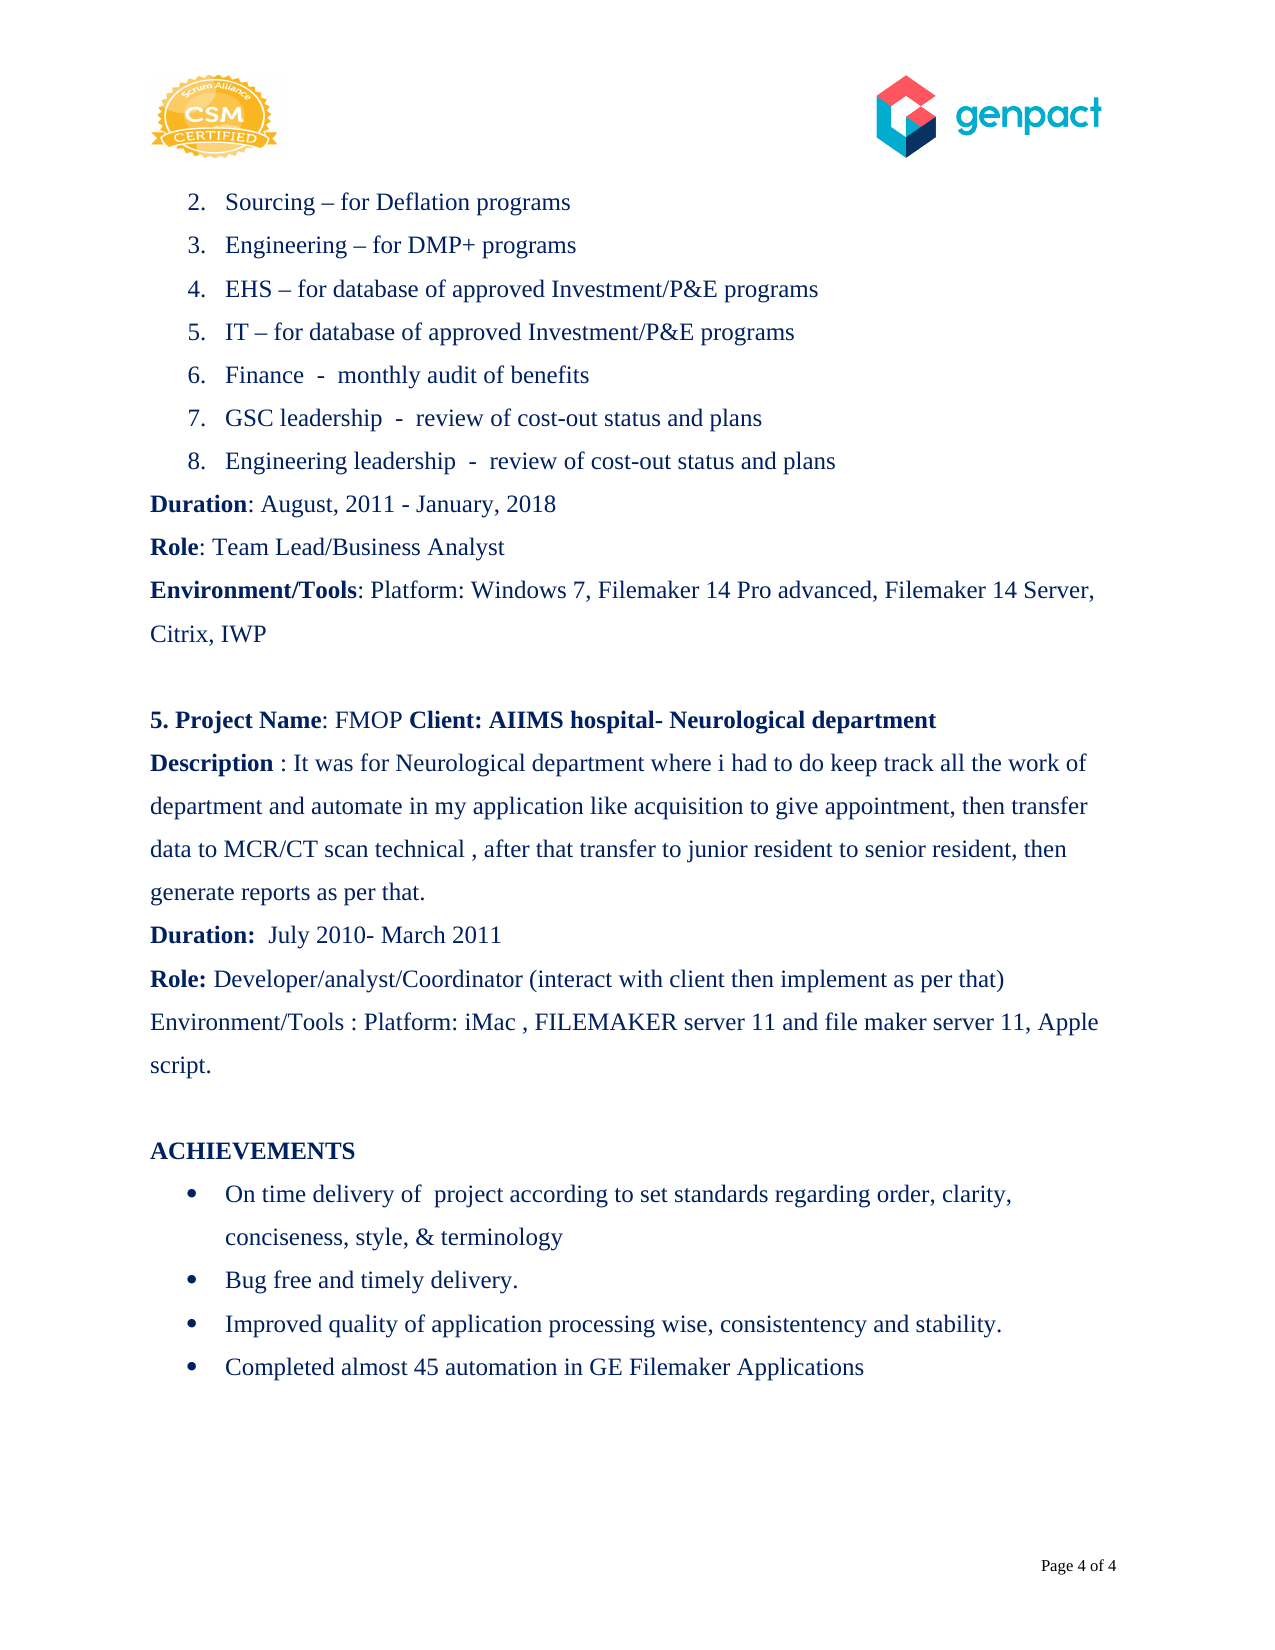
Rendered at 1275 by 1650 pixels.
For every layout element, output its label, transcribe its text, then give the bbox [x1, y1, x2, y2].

text Description : It was for Neurological department where i had to do keep track all the work of department and automate in my application like acquisition to give appointment, then transfer data to MCR/CT scan technical , after that transfer to junior resident to senior resident, then generate reports as per that. [150, 748, 1116, 906]
list IT – for database of approved Investment/P&E programs [187, 317, 1116, 346]
text Duration: July 2010- March 2011 [150, 921, 1116, 949]
list On time delivery of project according to set standards regarding order, clarity, conciseness, style, & terminology [187, 1179, 1116, 1251]
list Sourcing – for Deflation programs [187, 187, 1116, 216]
picture [150, 75, 283, 158]
list Finance - monthly audit of benefits [187, 360, 1116, 389]
list Engineering – for DMP+ programs [187, 231, 1116, 259]
list EHS – for database of approved Investment/P&E programs [187, 274, 1116, 302]
picture [876, 75, 1102, 158]
text Role: Team Lead/Business Analyst Environment/Tools: Platform: Windows 7, Filemaker 14 Pro advanced, Filemaker 14 Server, Citrix, IWP [150, 532, 1116, 647]
text 5. Project Name: FMOP Client: AIIMS hospital- Neurological department [150, 705, 1116, 734]
list Completed almost 45 automation in GE Filemaker Applications [187, 1352, 1116, 1381]
list GSC leadership - review of cost-out status and plans [187, 403, 1116, 432]
text ACHIEVEMENTS [150, 1136, 1116, 1165]
list Engineering leadership - review of cost-out status and plans [187, 446, 1116, 475]
text Duration: August, 2011 - January, 2018 [150, 489, 1116, 518]
list Bug free and timely delivery. [187, 1266, 1116, 1294]
list Improved quality of application processing wise, consistentency and stability. [187, 1309, 1116, 1337]
text Role: Developer/analyst/Coordinator (interact with client then implement as per that) Environment/Tools : Platform: iMac , FILEMAKER server 11 and file maker server 11, Apple script. [150, 964, 1116, 1079]
